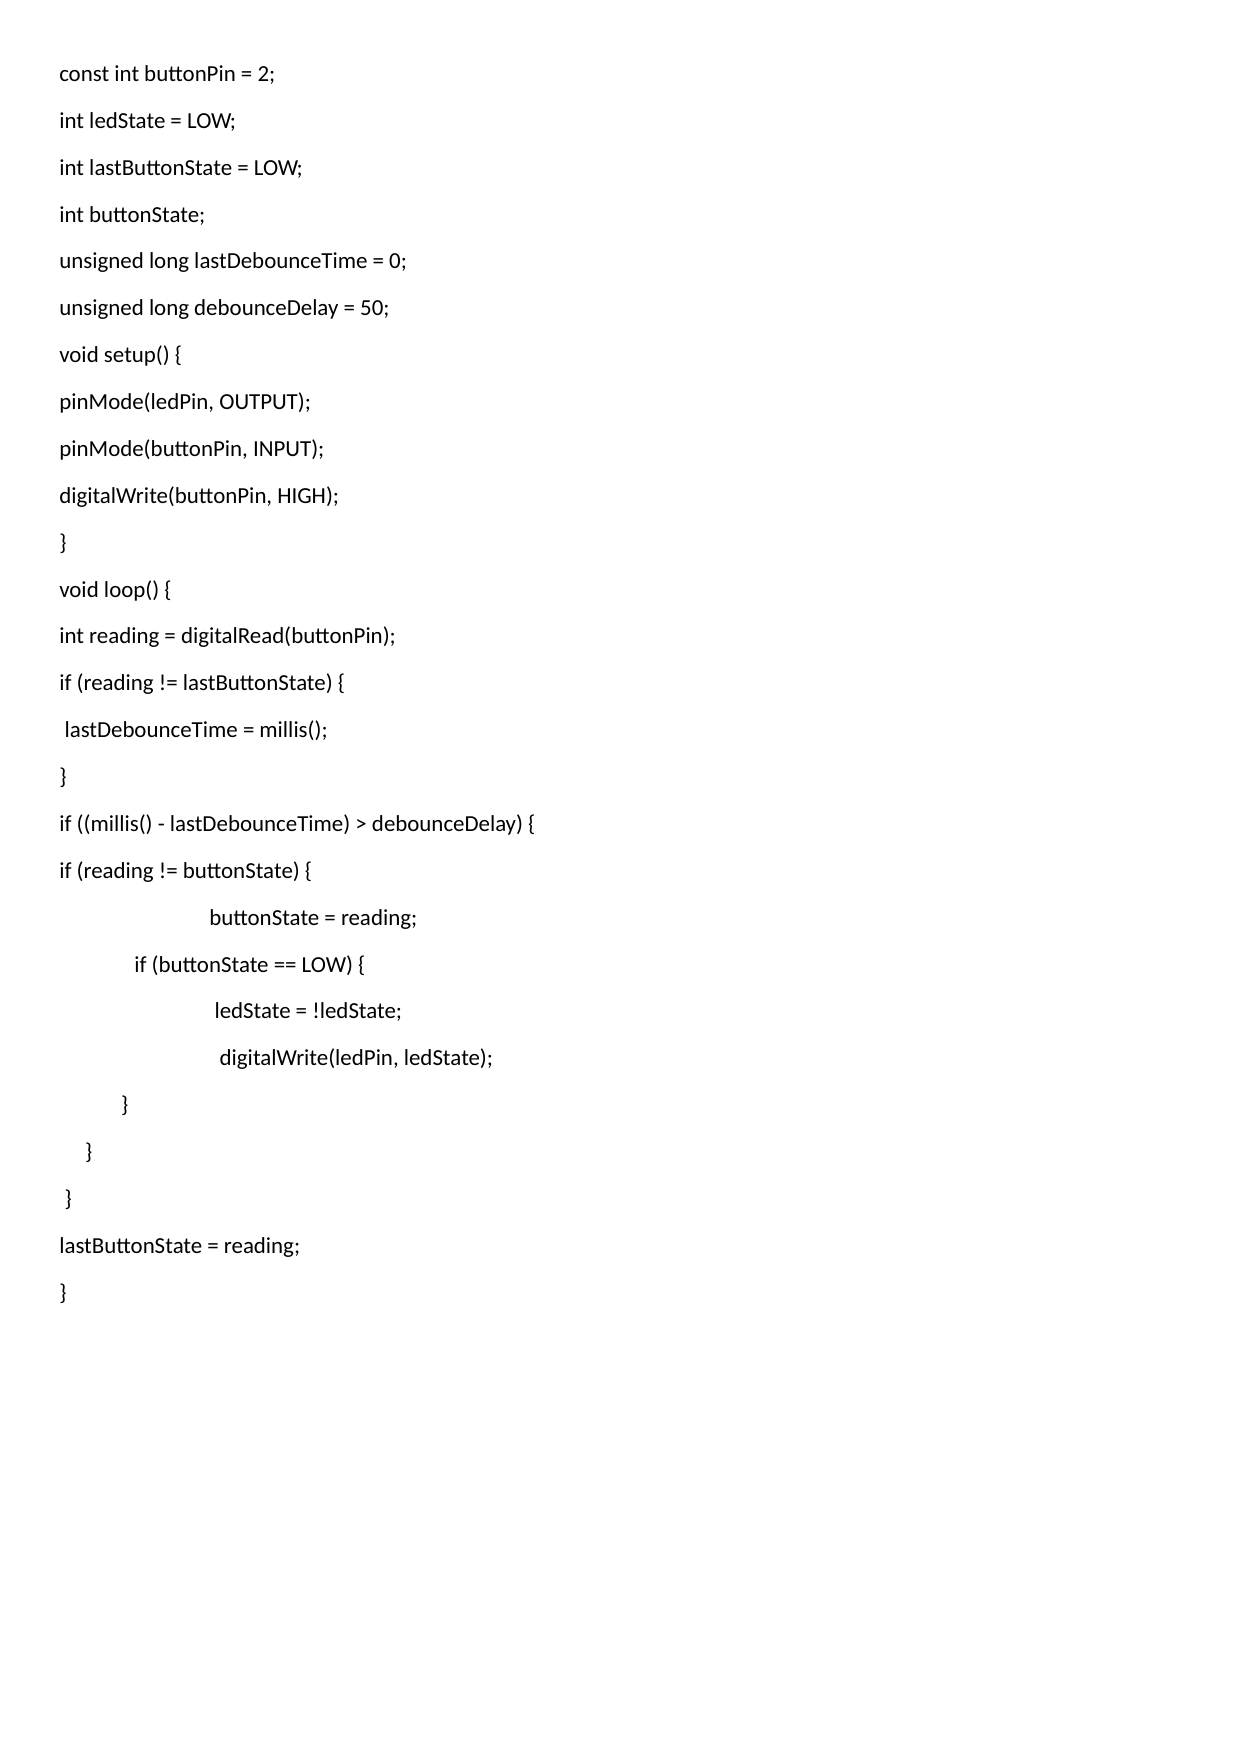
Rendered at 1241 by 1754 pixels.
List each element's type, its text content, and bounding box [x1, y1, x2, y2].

text digitalWrite(ledPin, ledState); [59, 1043, 1181, 1072]
text int ledState = LOW; [59, 106, 1181, 134]
text } [59, 1184, 1181, 1212]
text if (reading != lastButtonState) { [59, 668, 1181, 697]
text } [59, 762, 1181, 790]
text digitalWrite(buttonPin, HIGH); [59, 481, 1181, 509]
text pinMode(ledPin, OUTPUT); [59, 387, 1181, 415]
text } [59, 1137, 1181, 1165]
text const int buttonPin = 2; [59, 59, 1181, 87]
text } [59, 1090, 1181, 1118]
text if (buttonState == LOW) { [59, 950, 1181, 978]
text lastDebounceTime = millis(); [59, 715, 1181, 743]
text unsigned long lastDebounceTime = 0; [59, 247, 1181, 275]
text if ((millis() - lastDebounceTime) > debounceDelay) { [59, 809, 1181, 837]
text int buttonState; [59, 200, 1181, 228]
text pinMode(buttonPin, INPUT); [59, 434, 1181, 462]
text unsigned long debounceDelay = 50; [59, 293, 1181, 322]
text int lastButtonState = LOW; [59, 153, 1181, 181]
text int reading = digitalRead(buttonPin); [59, 622, 1181, 650]
text ledState = !ledState; [59, 997, 1181, 1025]
text void setup() { [59, 340, 1181, 368]
text } [59, 1278, 1181, 1306]
text void loop() { [59, 575, 1181, 603]
text } [59, 528, 1181, 556]
text lastButtonState = reading; [59, 1231, 1181, 1259]
text buttonState = reading; [59, 903, 1181, 931]
text if (reading != buttonState) { [59, 856, 1181, 884]
